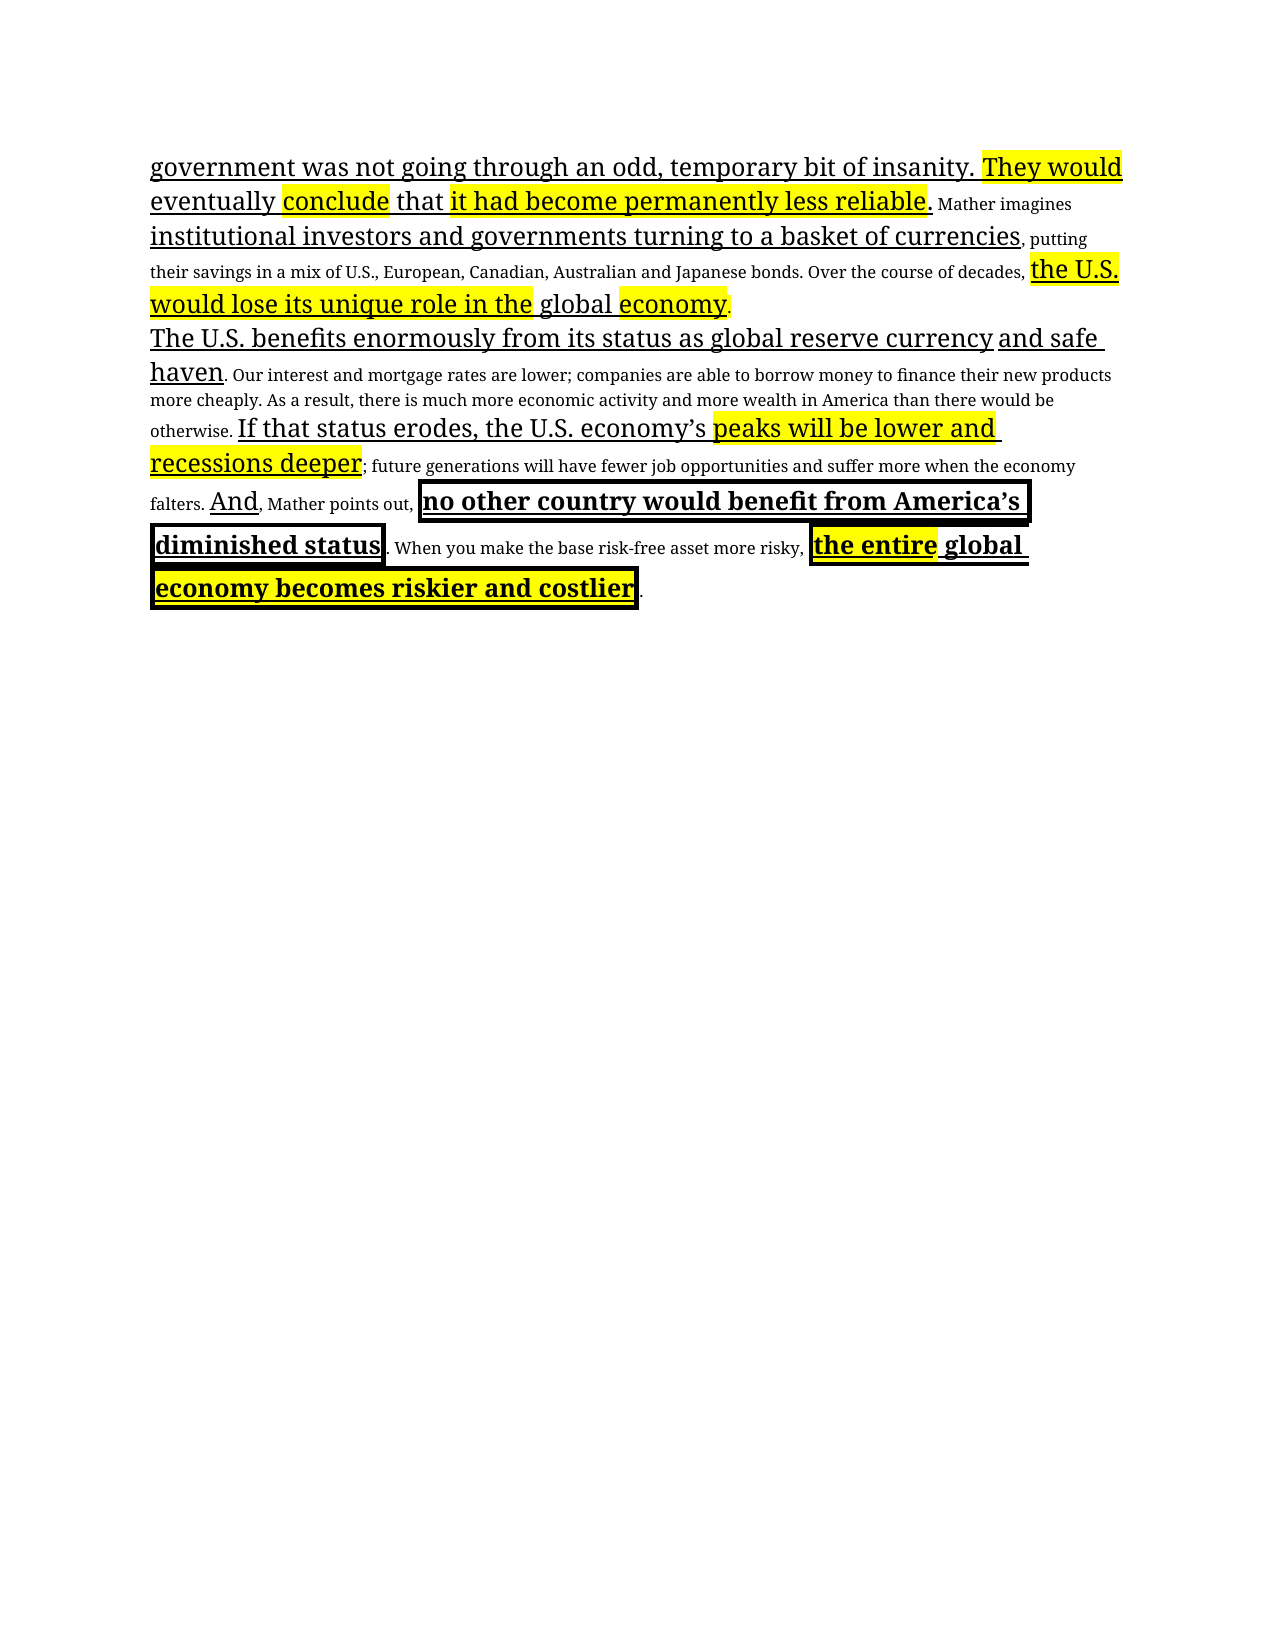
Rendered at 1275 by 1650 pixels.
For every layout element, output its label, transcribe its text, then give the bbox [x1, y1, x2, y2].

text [150, 150, 1125, 320]
text The U.S. benefits enormously from its status as global reserve currency and safe haven. Our interest and mortgage rates are lower; companies are able to borrow money to finance their new products more cheaply. As a result, there is much more economic activity and more wealth in America than there would be otherwise. If that status erodes, the U.S. economy’s peaks will be lower and recessions deeper; future generations will have fewer job opportunities and suffer more when the economy falters. And, Mather points out, no other country would benefit from America’s diminished status. When you make the base risk-free asset more risky, the entire global economy becomes riskier and costlier. [150, 320, 1125, 609]
